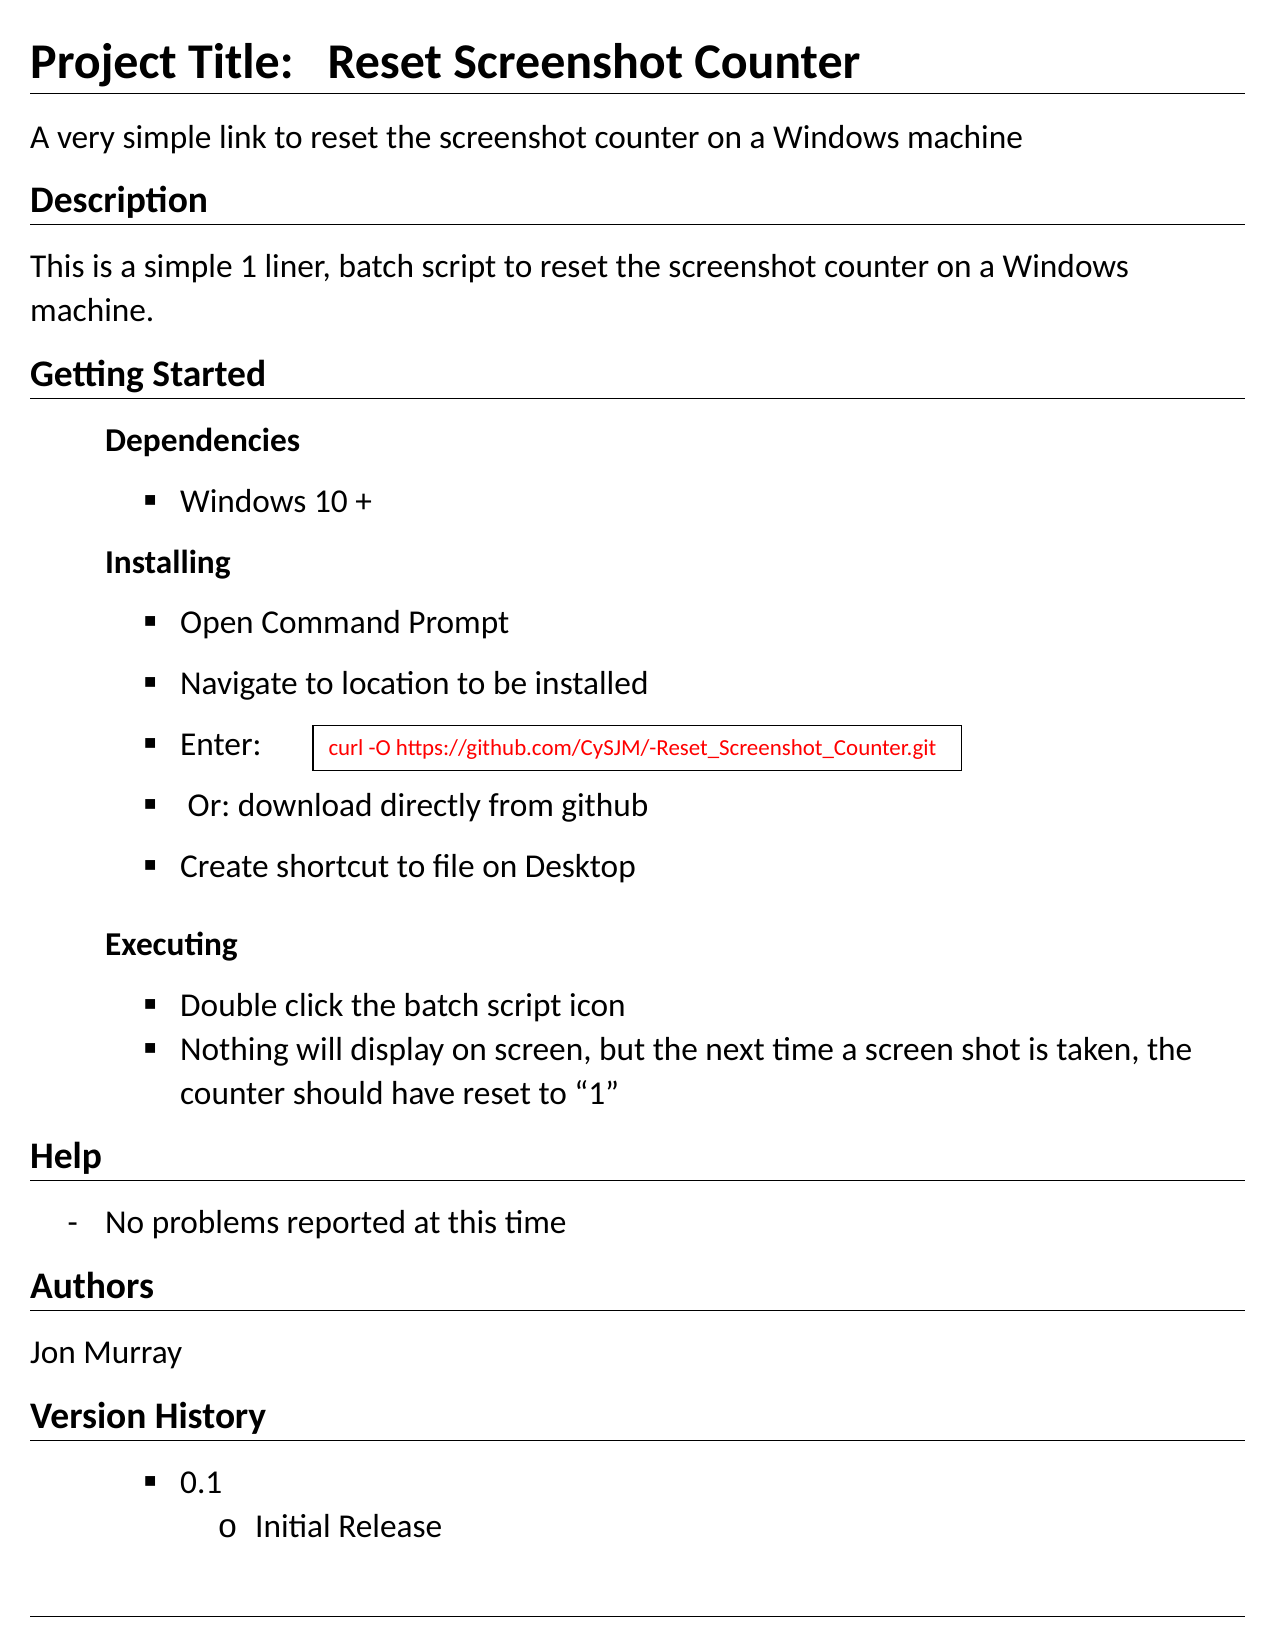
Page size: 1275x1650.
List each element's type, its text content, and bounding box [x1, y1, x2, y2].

text Executing [30, 923, 1245, 964]
list 0.1 [142, 1461, 1245, 1502]
list Or: download directly from github [142, 784, 1245, 825]
text Project Title: Reset Screenshot Counter [30, 30, 1245, 93]
list Navigate to location to be installed [142, 662, 1245, 703]
list Initial Release [217, 1505, 1245, 1548]
text Dependencies [30, 419, 1245, 460]
text Version History [30, 1392, 1245, 1440]
list Open Command Prompt [142, 601, 1245, 642]
list Nothing will display on screen, but the next time a screen shot is taken, the counter should have reset to “1” [142, 1028, 1245, 1112]
text Jon Murray [30, 1331, 1245, 1372]
list No problems reported at this time [67, 1202, 1245, 1242]
text Installing [30, 541, 1245, 581]
list Create shortcut to file on Desktop [142, 845, 1245, 886]
list Double click the batch script icon [142, 984, 1245, 1024]
text Authors [30, 1262, 1245, 1310]
list Windows 10 + [142, 480, 1245, 521]
text Description [30, 176, 1245, 224]
text Getting Started [30, 350, 1245, 398]
text Help [30, 1132, 1245, 1180]
text This is a simple 1 liner, batch script to reset the screenshot counter on a Windows machine. [30, 246, 1245, 330]
list Enter: [142, 723, 1245, 764]
text A very simple link to reset the screenshot counter on a Windows machine [30, 116, 1245, 156]
